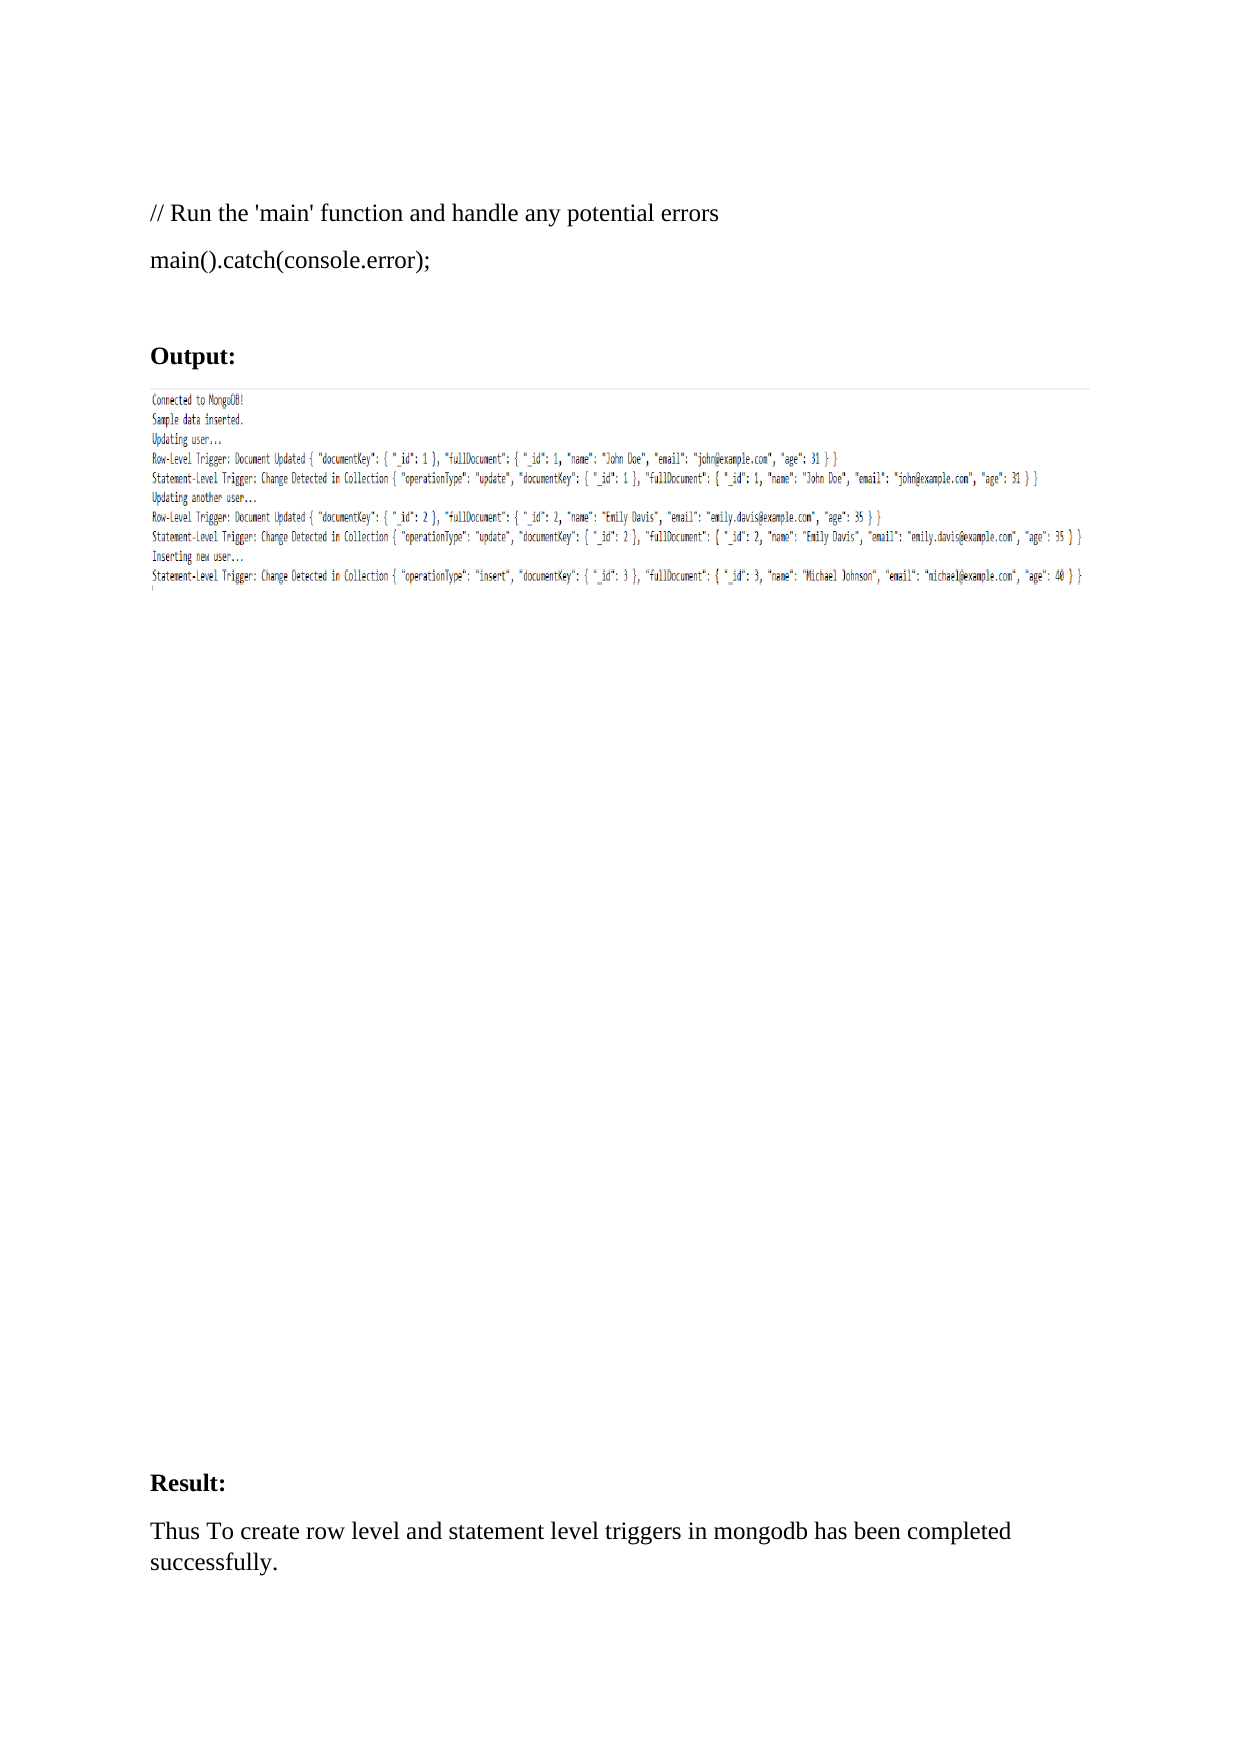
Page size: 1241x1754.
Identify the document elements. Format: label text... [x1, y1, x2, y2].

text main().catch(console.error); [150, 245, 1090, 274]
text // Run the 'main' function and handle any potential errors [150, 198, 1090, 226]
text Output: [150, 341, 1090, 369]
text Result: [150, 1468, 1090, 1497]
text Thus To create row level and statement level triggers in mongodb has been completed successfully. [150, 1516, 1090, 1576]
picture [150, 388, 1090, 591]
